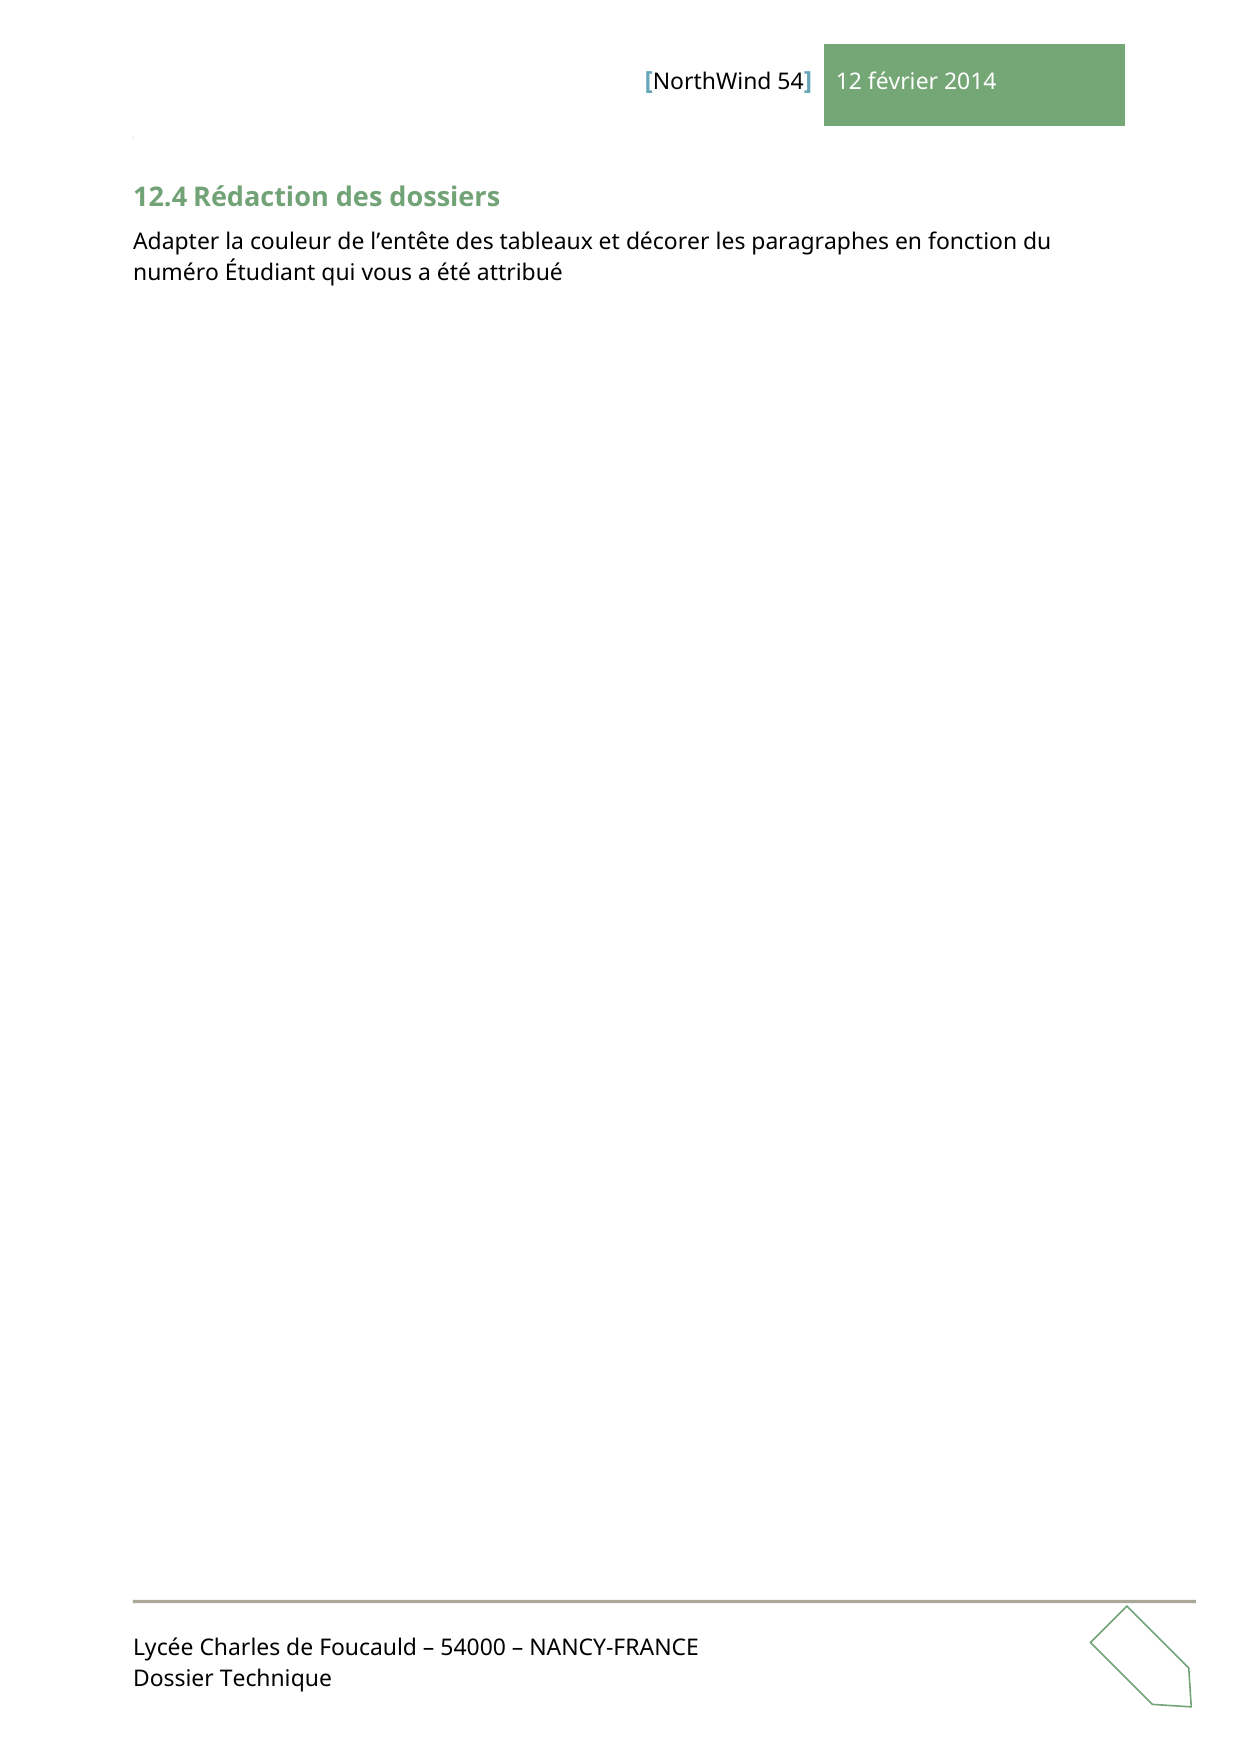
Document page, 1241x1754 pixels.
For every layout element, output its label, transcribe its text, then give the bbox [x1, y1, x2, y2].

subtitle Rédaction des dossiers [133, 178, 1137, 215]
text Adapter la couleur de l’entête des tableaux et décorer les paragraphes en fonction du numéro Étudiant qui vous a été attribué [133, 225, 1137, 288]
